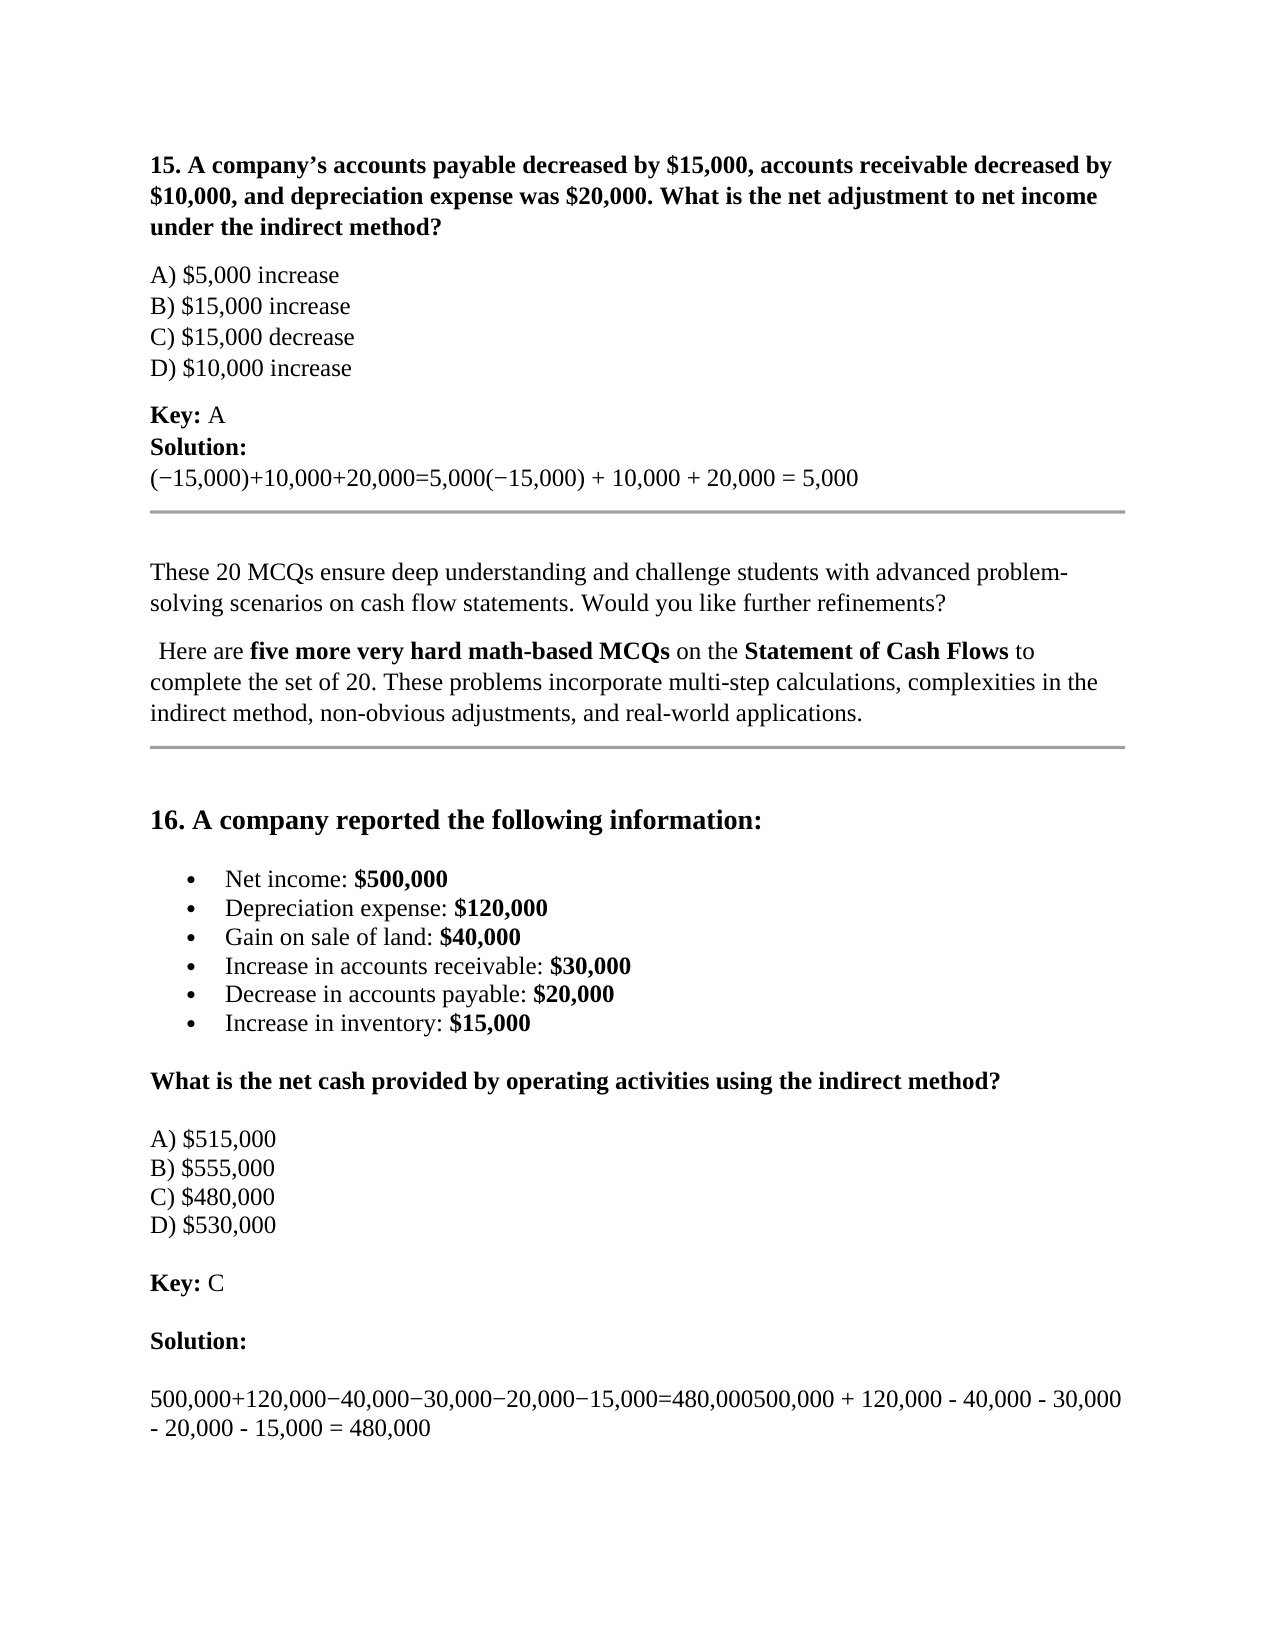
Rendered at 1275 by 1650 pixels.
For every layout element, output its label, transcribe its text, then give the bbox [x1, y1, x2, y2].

text Key: A Solution: (−15,000)+10,000+20,000=5,000(−15,000) + 10,000 + 20,000 = 5,000 [150, 401, 1125, 491]
list Depreciation expense: $120,000 [187, 893, 1125, 922]
text These 20 MCQs ensure deep understanding and challenge students with advanced problem-solving scenarios on cash flow statements. Would you like further refinements? [150, 557, 1125, 617]
list Net income: $500,000 [187, 864, 1125, 893]
list Increase in accounts receivable: $30,000 [187, 951, 1125, 979]
text What is the net cash provided by operating activities using the indirect method? [150, 1066, 1125, 1095]
text Solution: [150, 1326, 1125, 1355]
text Key: C [150, 1268, 1125, 1297]
text 15. A company’s accounts payable decreased by $15,000, accounts receivable decreased by $10,000, and depreciation expense was $20,000. What is the net adjustment to net income under the indirect method? [150, 150, 1125, 241]
text A) $515,000 B) $555,000 C) $480,000 D) $530,000 [150, 1124, 1125, 1239]
list Gain on sale of land: $40,000 [187, 922, 1125, 951]
list Increase in inventory: $15,000 [187, 1008, 1125, 1037]
text A) $5,000 increase B) $15,000 increase C) $15,000 decrease D) $10,000 increase [150, 260, 1125, 382]
text Here are five more very hard math-based MCQs on the Statement of Cash Flows to complete the set of 20. These problems incorporate multi-step calculations, complexities in the indirect method, non-obvious adjustments, and real-world applications. [150, 636, 1125, 727]
text 500,000+120,000−40,000−30,000−20,000−15,000=480,000500,000 + 120,000 - 40,000 - 30,000 - 20,000 - 15,000 = 480,000 [150, 1384, 1125, 1442]
list Decrease in accounts payable: $20,000 [187, 979, 1125, 1008]
text 16. A company reported the following information: [150, 803, 1125, 835]
